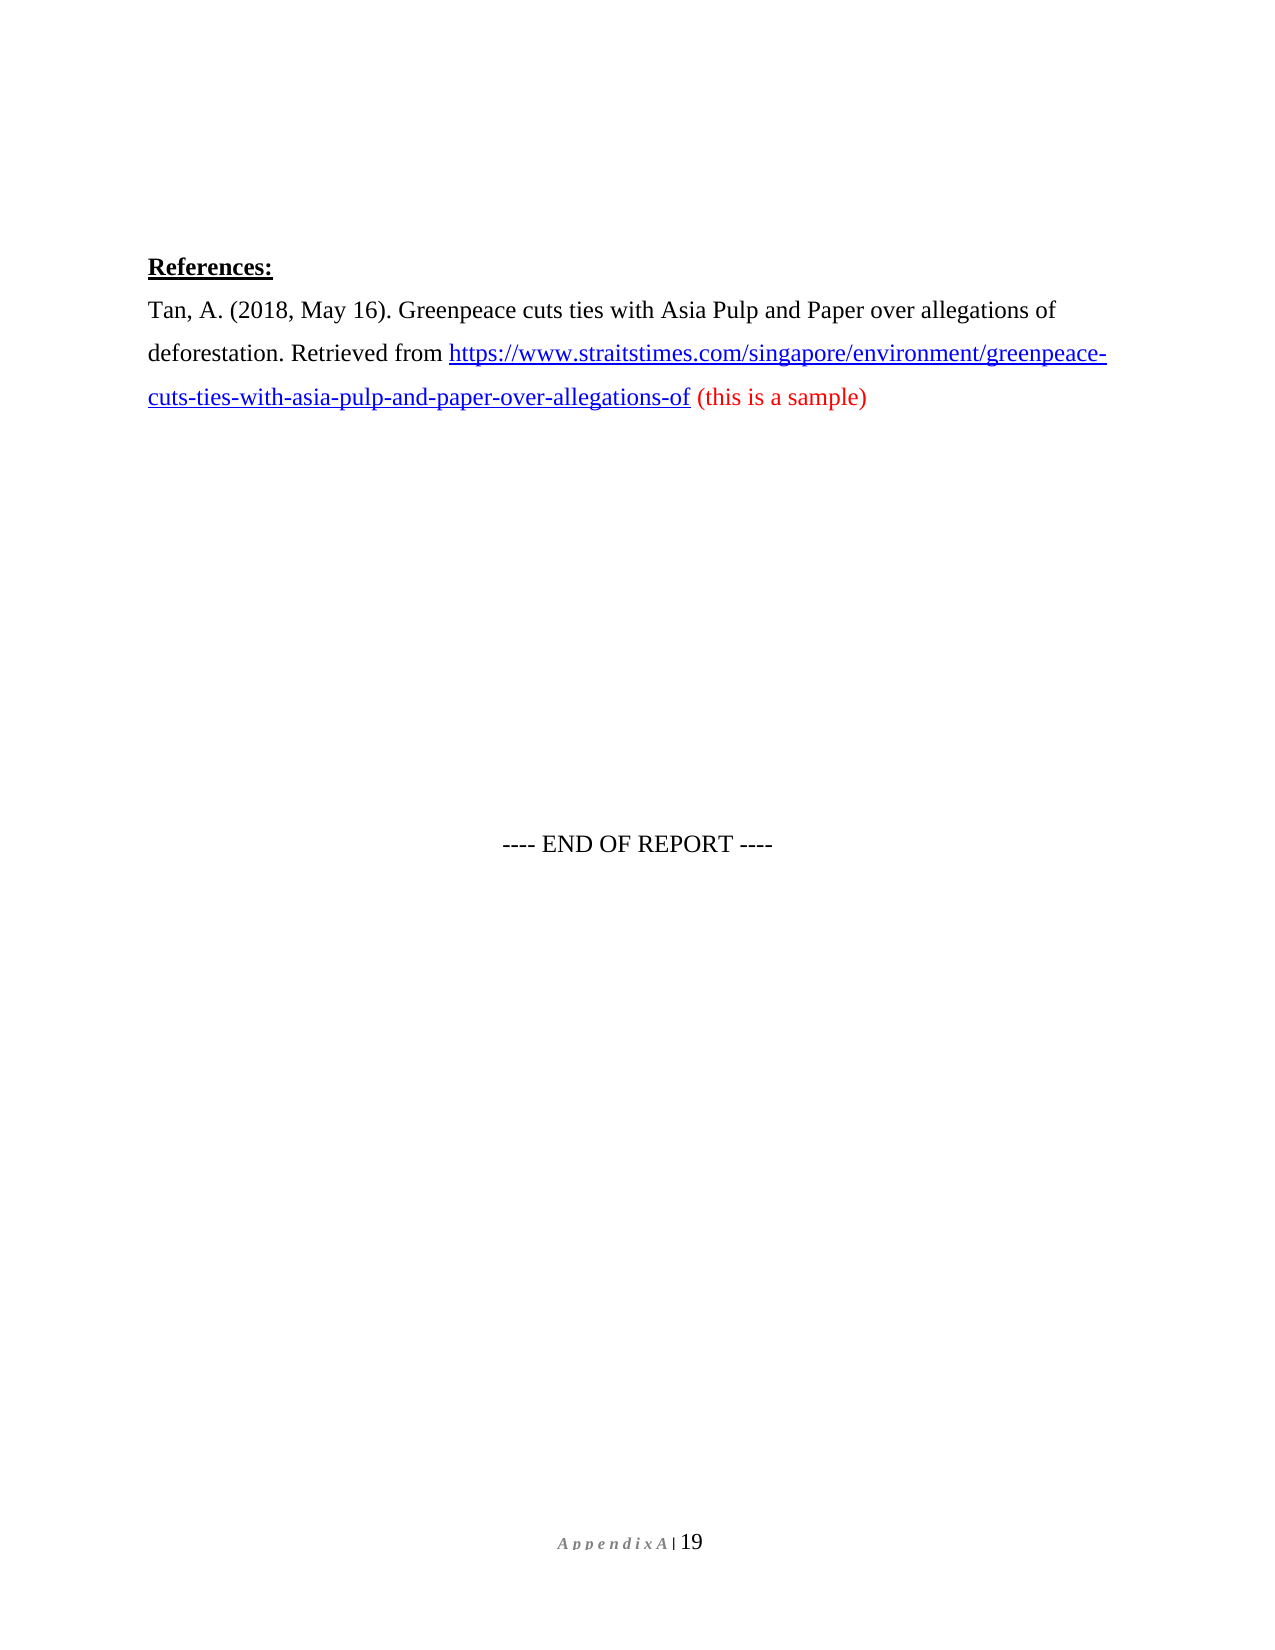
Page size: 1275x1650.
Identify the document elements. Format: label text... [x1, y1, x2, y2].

subtitle References: [148, 252, 1144, 281]
text ---- END OF REPORT ---- [502, 829, 1144, 858]
text Tan, A. (2018, May 16). Greenpeace cuts ties with Asia Pulp and Paper over allegations of deforestation. Retrieved from https://www.straitstimes.com/singapore/environment/greenpeace- cuts-ties-with-asia-pulp-and-paper-over-allegations-of (this is a sample) [148, 295, 1107, 410]
